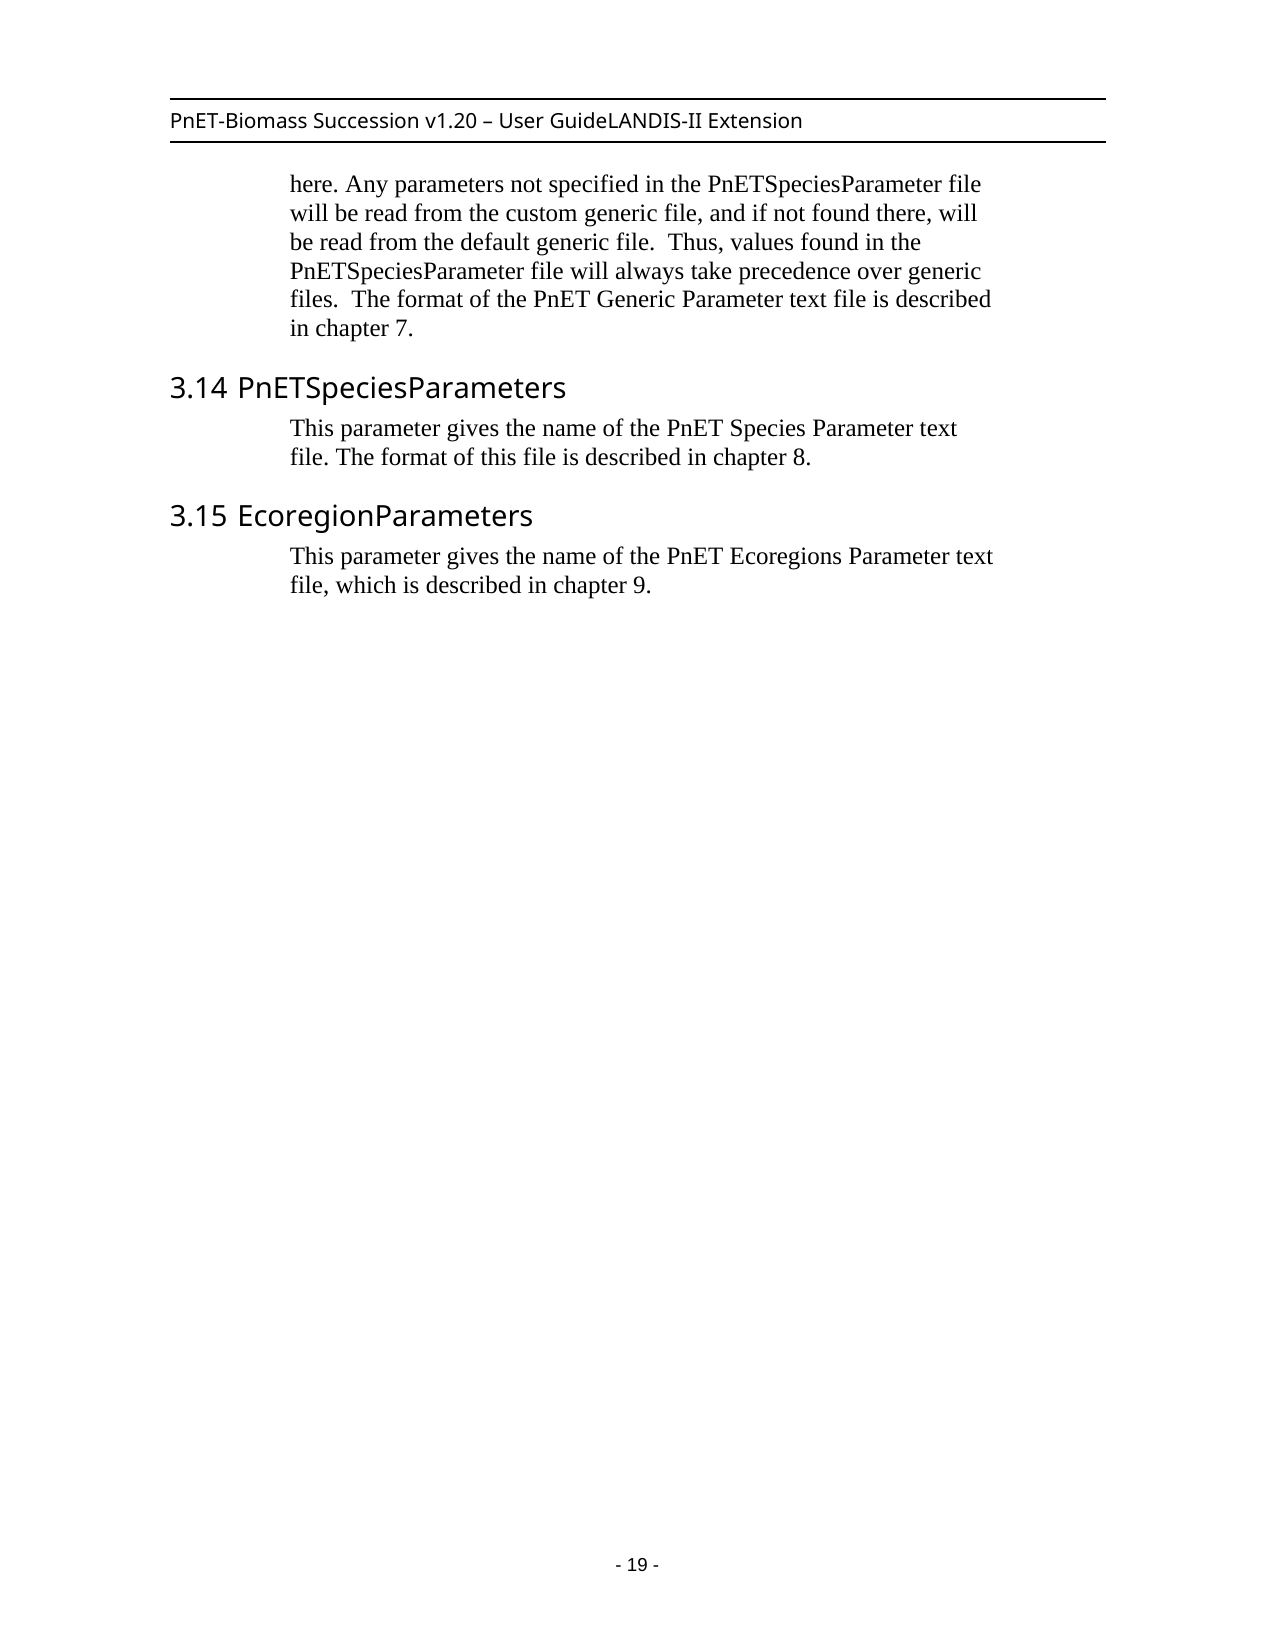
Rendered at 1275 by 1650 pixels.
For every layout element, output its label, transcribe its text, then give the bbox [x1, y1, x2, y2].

text This parameter gives the name of the PnET Species Parameter text file. The format of this file is described in chapter 8. [289, 413, 1001, 470]
subtitle PnETSpeciesParameters [169, 367, 1106, 407]
text This parameter gives the name of the PnET Ecoregions Parameter text file, which is described in chapter 9. [289, 541, 1001, 599]
subtitle EcoregionParameters [169, 495, 1106, 535]
